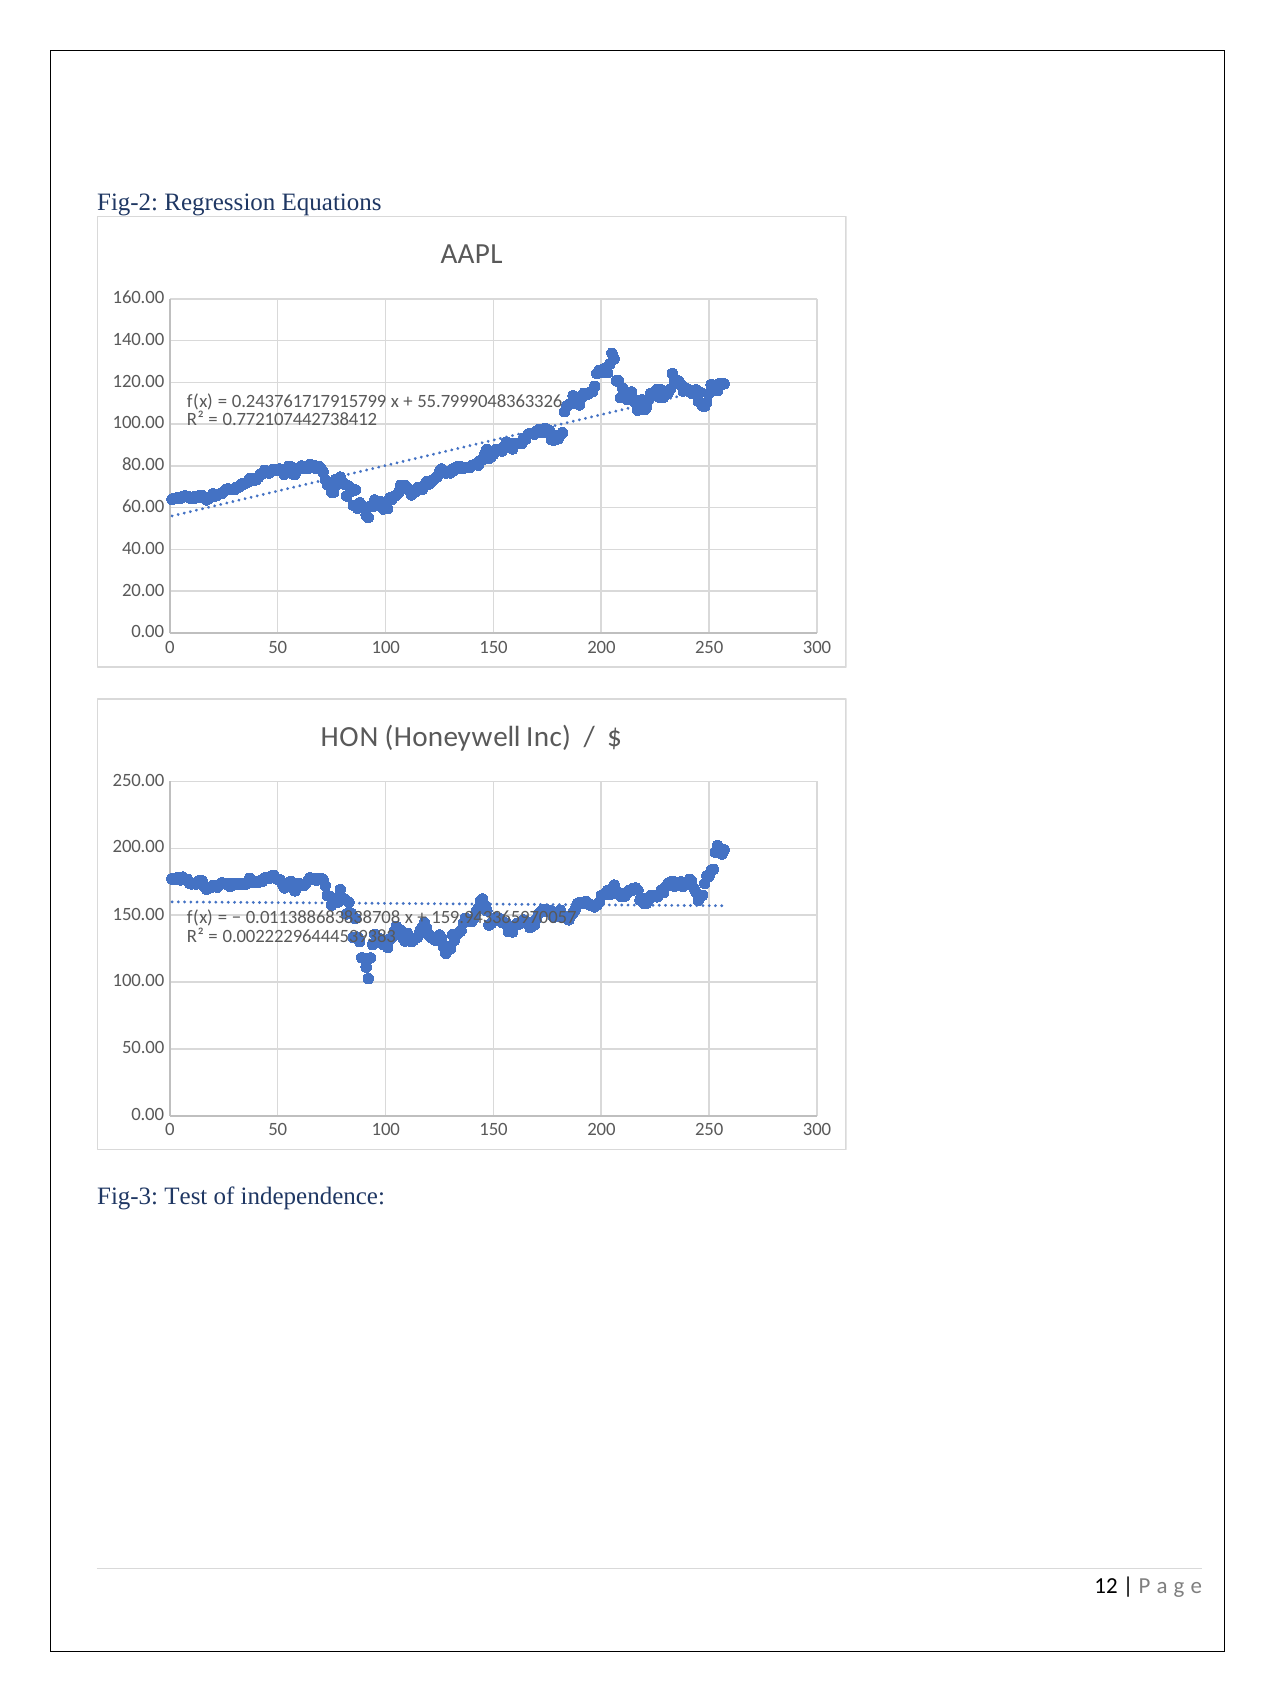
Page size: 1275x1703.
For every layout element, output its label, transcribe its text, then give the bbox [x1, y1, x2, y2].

subtitle Fig-3: Test of independence: [97, 1181, 1202, 1210]
subtitle Fig-2: Regression Equations [97, 187, 1202, 216]
